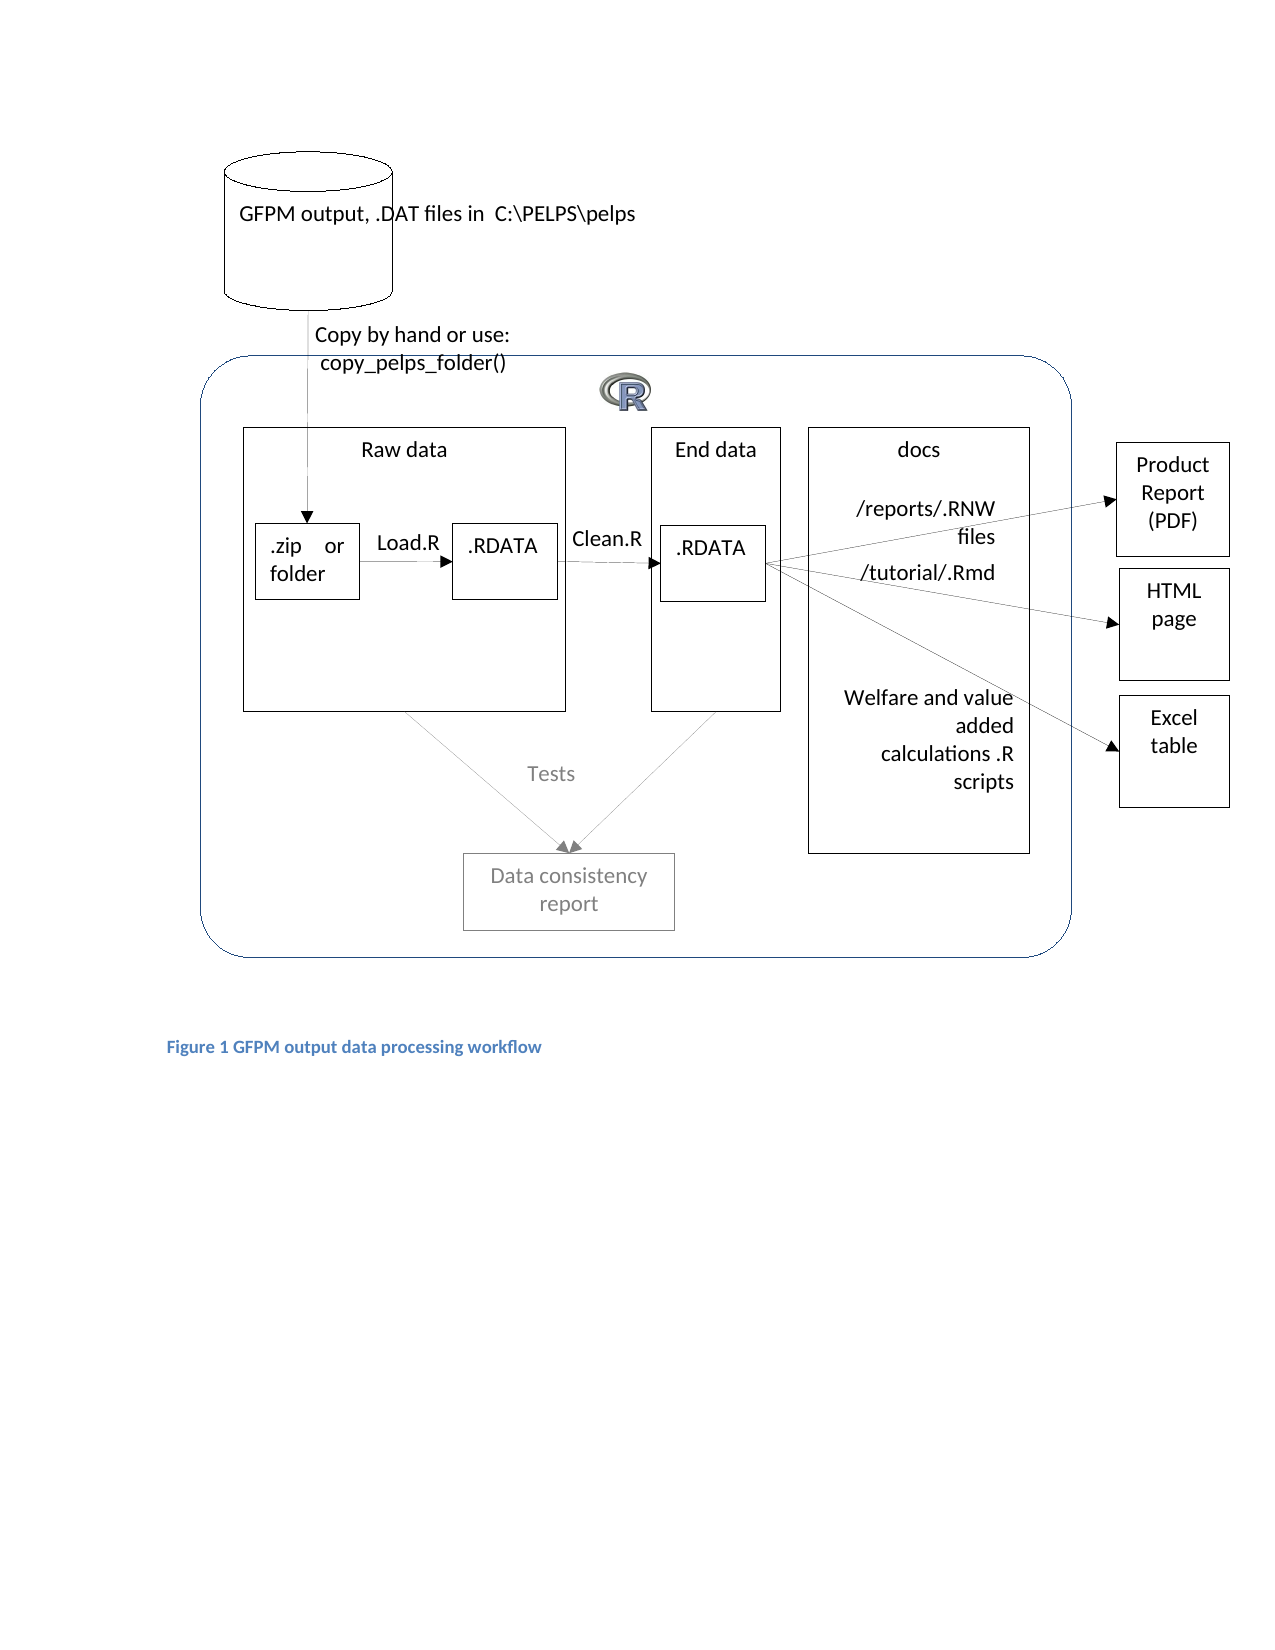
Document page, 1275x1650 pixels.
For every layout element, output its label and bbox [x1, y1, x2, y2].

picture [599, 372, 651, 411]
